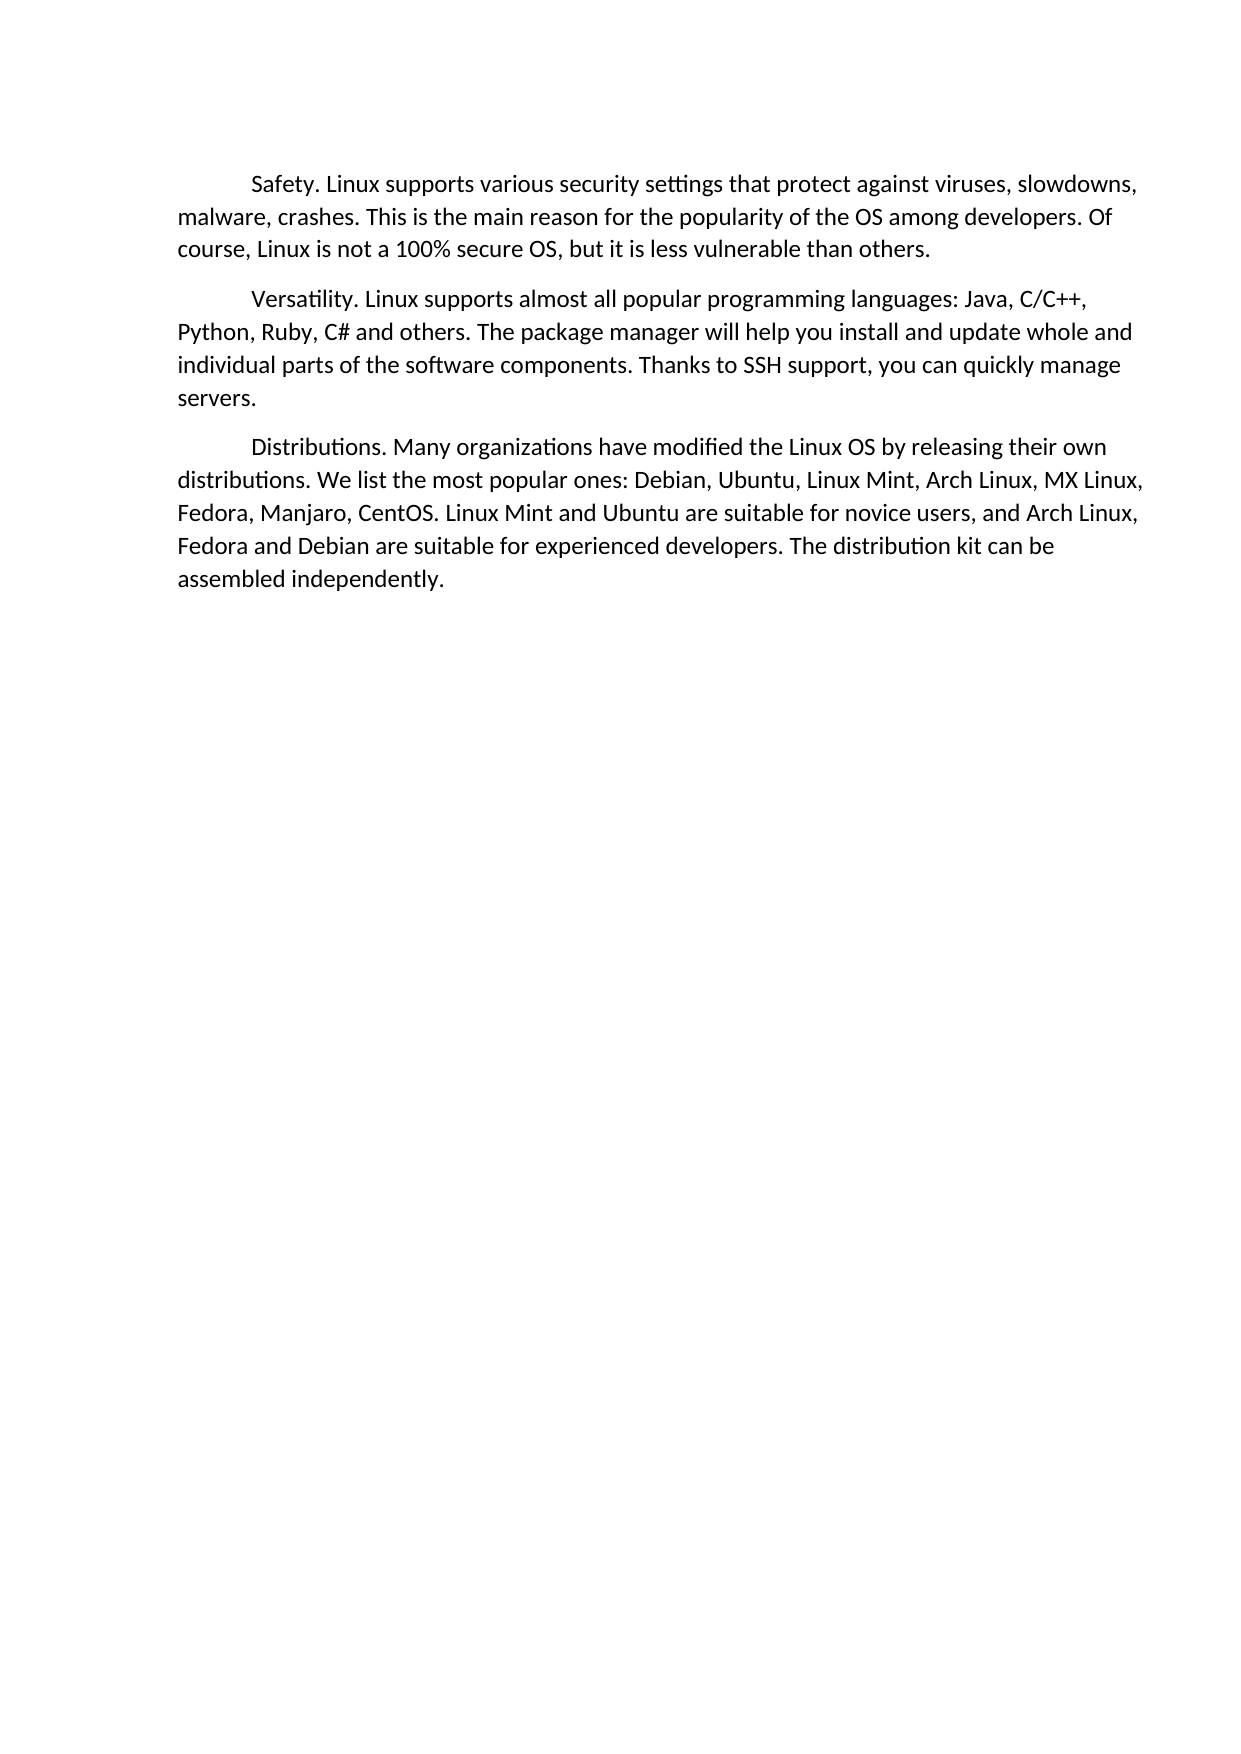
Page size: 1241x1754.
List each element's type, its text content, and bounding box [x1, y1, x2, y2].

text Safety. Linux supports various security settings that protect against viruses, slowdowns, malware, crashes. This is the main reason for the popularity of the OS among developers. Of course, Linux is not a 100% secure OS, but it is less vulnerable than others. [177, 168, 1152, 264]
text Distributions. Many organizations have modified the Linux OS by releasing their own distributions. We list the most popular ones: Debian, Ubuntu, Linux Mint, Arch Linux, MX Linux, Fedora, Manjaro, CentOS. Linux Mint and Ubuntu are suitable for novice users, and Arch Linux, Fedora and Debian are suitable for experienced developers. The distribution kit can be assembled independently. [177, 431, 1152, 594]
text Versatility. Linux supports almost all popular programming languages: Java, C/C++, Python, Ruby, C# and others. The package manager will help you install and update whole and individual parts of the software components. Thanks to SSH support, you can quickly manage servers. [177, 283, 1152, 412]
